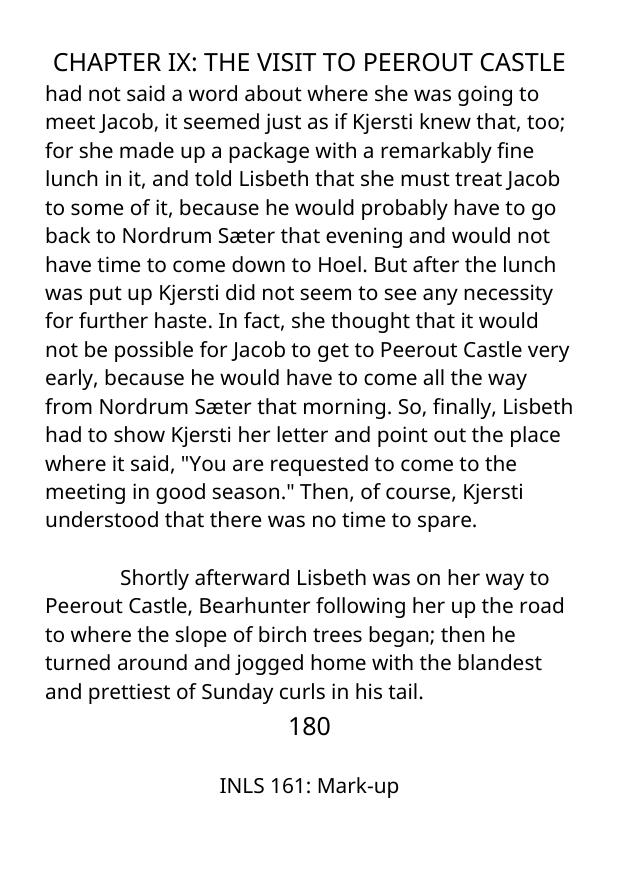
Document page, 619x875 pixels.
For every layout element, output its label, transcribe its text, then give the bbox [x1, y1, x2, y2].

text Shortly afterward Lisbeth was on her way to Peerout Castle, Bearhunter following her up the road to where the slope of birch trees began; then he turned around and jogged home with the blandest and prettiest of Sunday curls in his tail. [45, 563, 574, 705]
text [45, 79, 574, 534]
